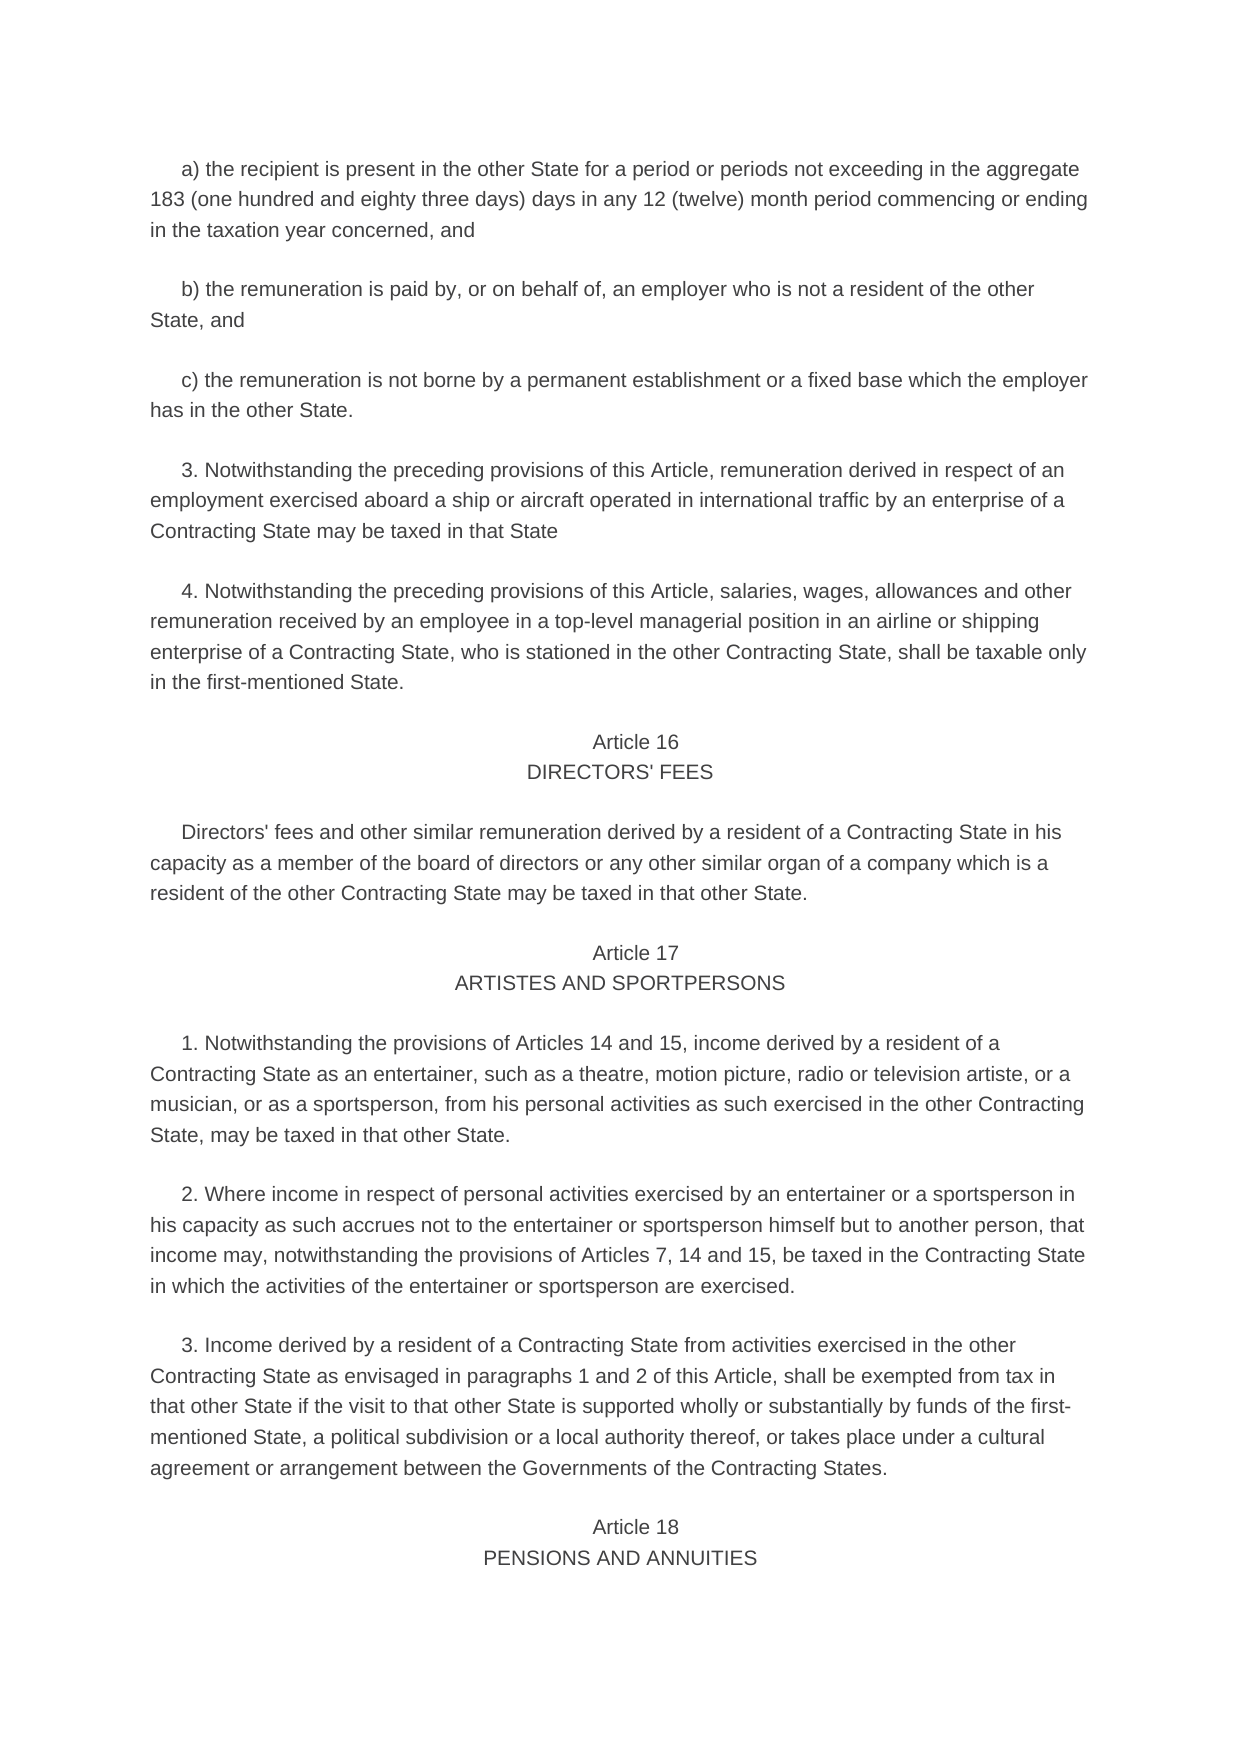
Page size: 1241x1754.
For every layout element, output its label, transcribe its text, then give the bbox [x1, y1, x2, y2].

text b) the remuneration is paid by, or on behalf of, an employer who is not a resident of the other State, and [150, 271, 1090, 332]
text Article 16 DIRECTORS' FEES [150, 723, 1090, 784]
text c) the remuneration is not borne by a permanent establishment or a fixed base which the employer has in the other State. [150, 361, 1090, 422]
text Article 17 ARTISTES AND SPORTPERSONS [150, 934, 1090, 995]
text 3. Notwithstanding the preceding provisions of this Article, remuneration derived in respect of an employment exercised aboard a ship or aircraft operated in international traffic by an enterprise of a Contracting State may be taxed in that State [150, 451, 1090, 543]
text 3. Income derived by a resident of a Contracting State from activities exercised in the other Contracting State as envisaged in paragraphs 1 and 2 of this Article, shall be exempted from tax in that other State if the visit to that other State is supported wholly or substantially by funds of the first-mentioned State, a political subdivision or a local authority thereof, or takes place under a cultural agreement or arrangement between the Governments of the Contracting States. [150, 1327, 1090, 1479]
text 2. Where income in respect of personal activities exercised by an entertainer or a sportsperson in his capacity as such accrues not to the entertainer or sportsperson himself but to another person, that income may, notwithstanding the provisions of Articles 7, 14 and 15, be taxed in the Contracting State in which the activities of the entertainer or sportsperson are exercised. [150, 1176, 1090, 1298]
text Directors' fees and other similar remuneration derived by a resident of a Contracting State in his capacity as a member of the board of directors or any other similar organ of a company which is a resident of the other Contracting State may be taxed in that other State. [150, 813, 1090, 905]
text a) the recipient is present in the other State for a period or periods not exceeding in the aggregate 183 (one hundred and eighty three days) days in any 12 (twelve) month period commencing or ending in the taxation year concerned, and [150, 150, 1090, 242]
text 4. Notwithstanding the preceding provisions of this Article, salaries, wages, allowances and other remuneration received by an employee in a top-level managerial position in an airline or shipping enterprise of a Contracting State, who is stationed in the other Contracting State, shall be taxable only in the first-mentioned State. [150, 572, 1090, 694]
text 1. Notwithstanding the provisions of Articles 14 and 15, income derived by a resident of a Contracting State as an entertainer, such as a theatre, motion picture, radio or television artiste, or a musician, or as a sportsperson, from his personal activities as such exercised in the other Contracting State, may be taxed in that other State. [150, 1024, 1090, 1146]
text Article 18 PENSIONS AND ANNUITIES [150, 1508, 1090, 1569]
